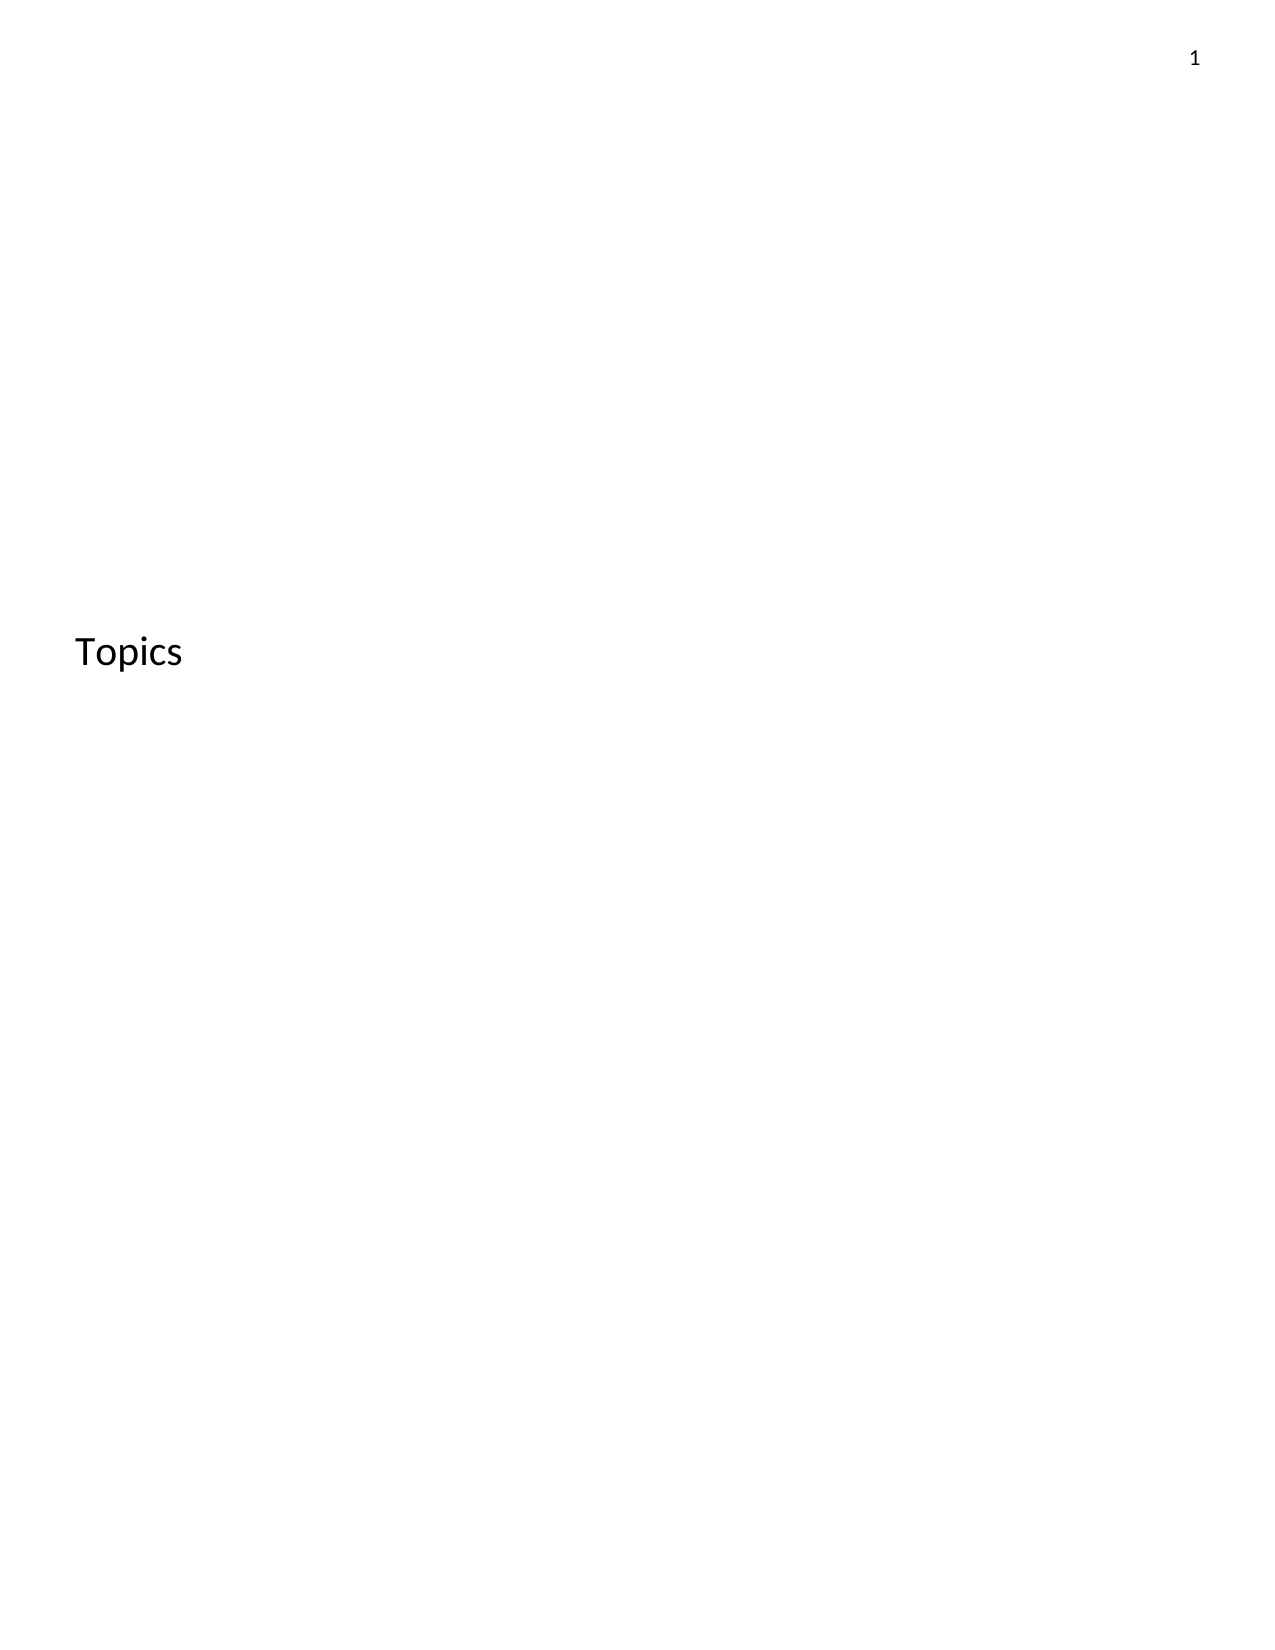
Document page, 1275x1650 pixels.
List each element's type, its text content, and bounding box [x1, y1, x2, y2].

text Topics [75, 625, 600, 676]
